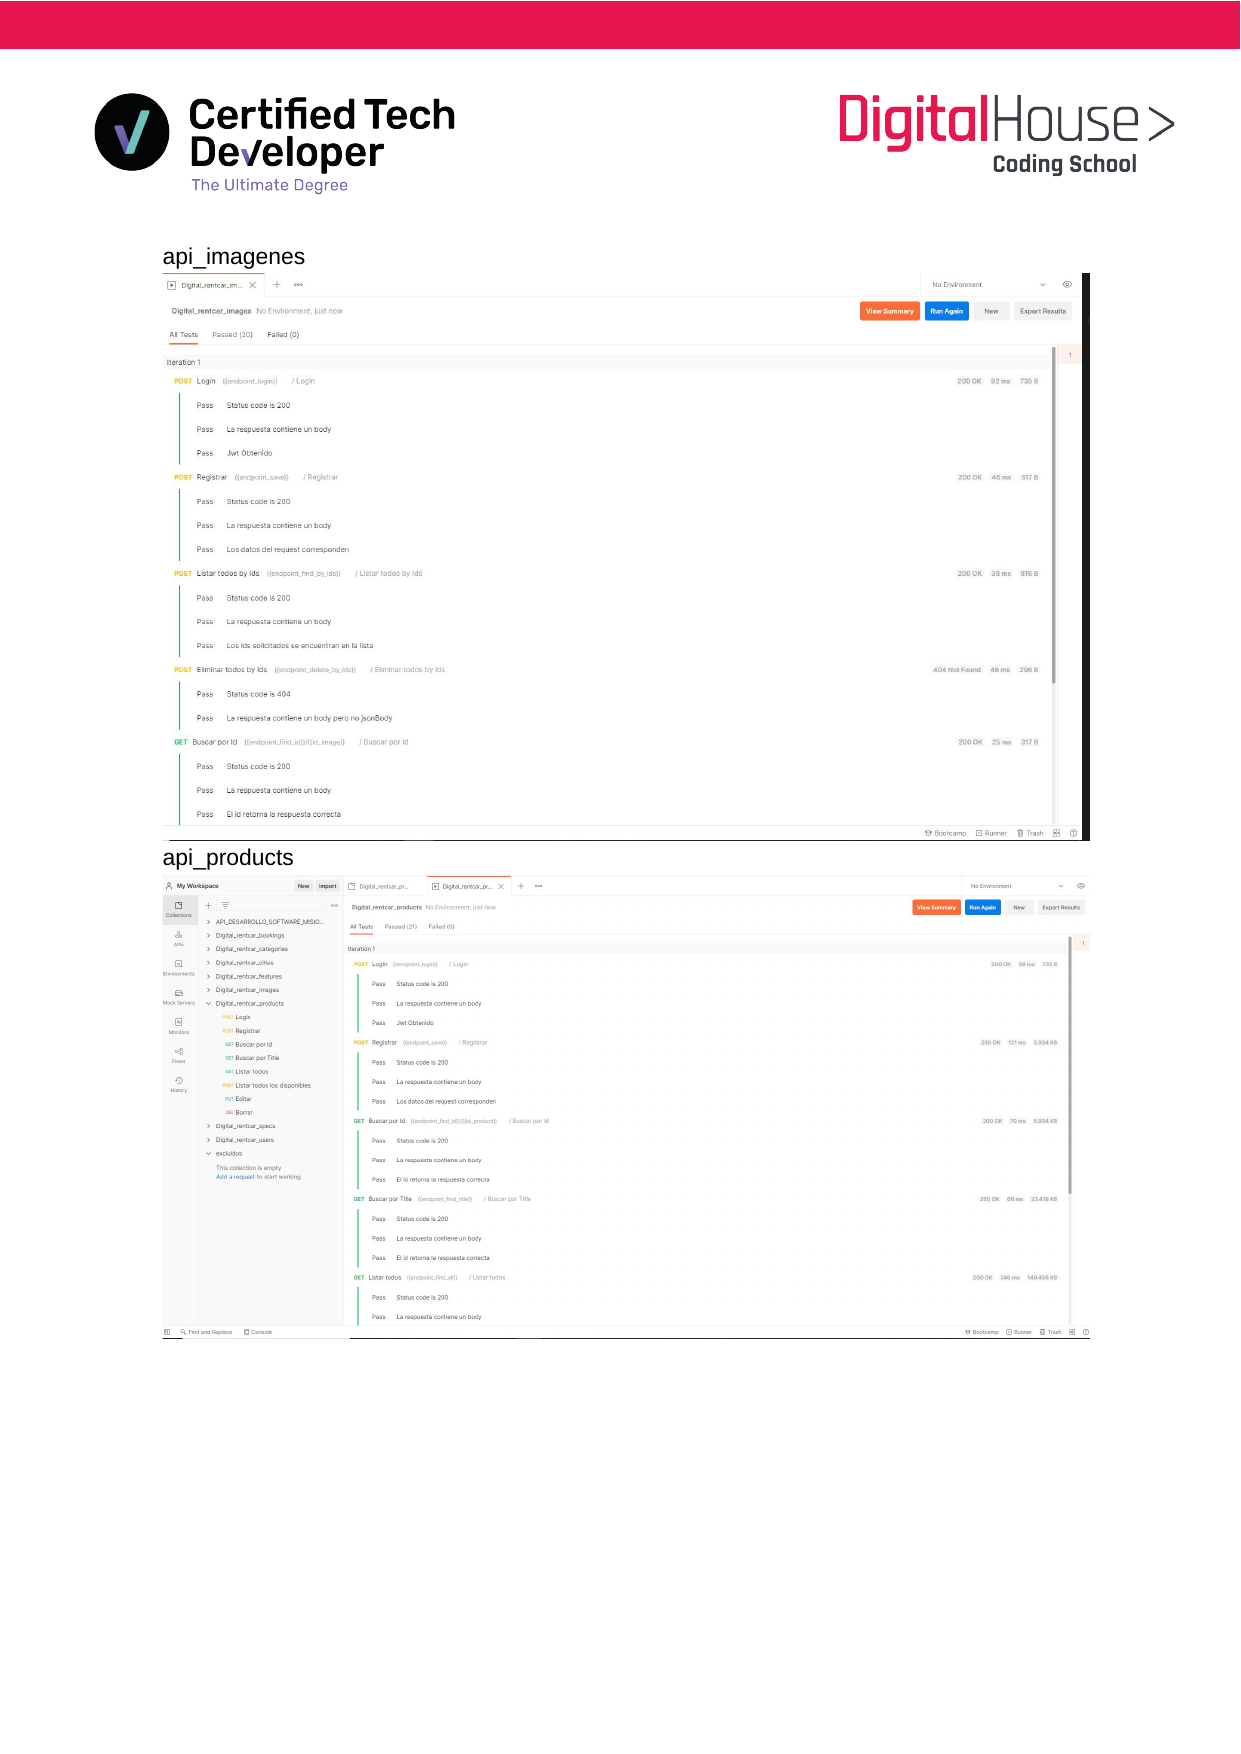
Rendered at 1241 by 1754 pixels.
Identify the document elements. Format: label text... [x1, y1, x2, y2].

picture [0, 1, 1241, 221]
picture [162, 273, 1090, 841]
picture [162, 874, 1090, 1339]
text api_imagenes [162, 188, 1090, 273]
text api_products [162, 844, 1090, 874]
